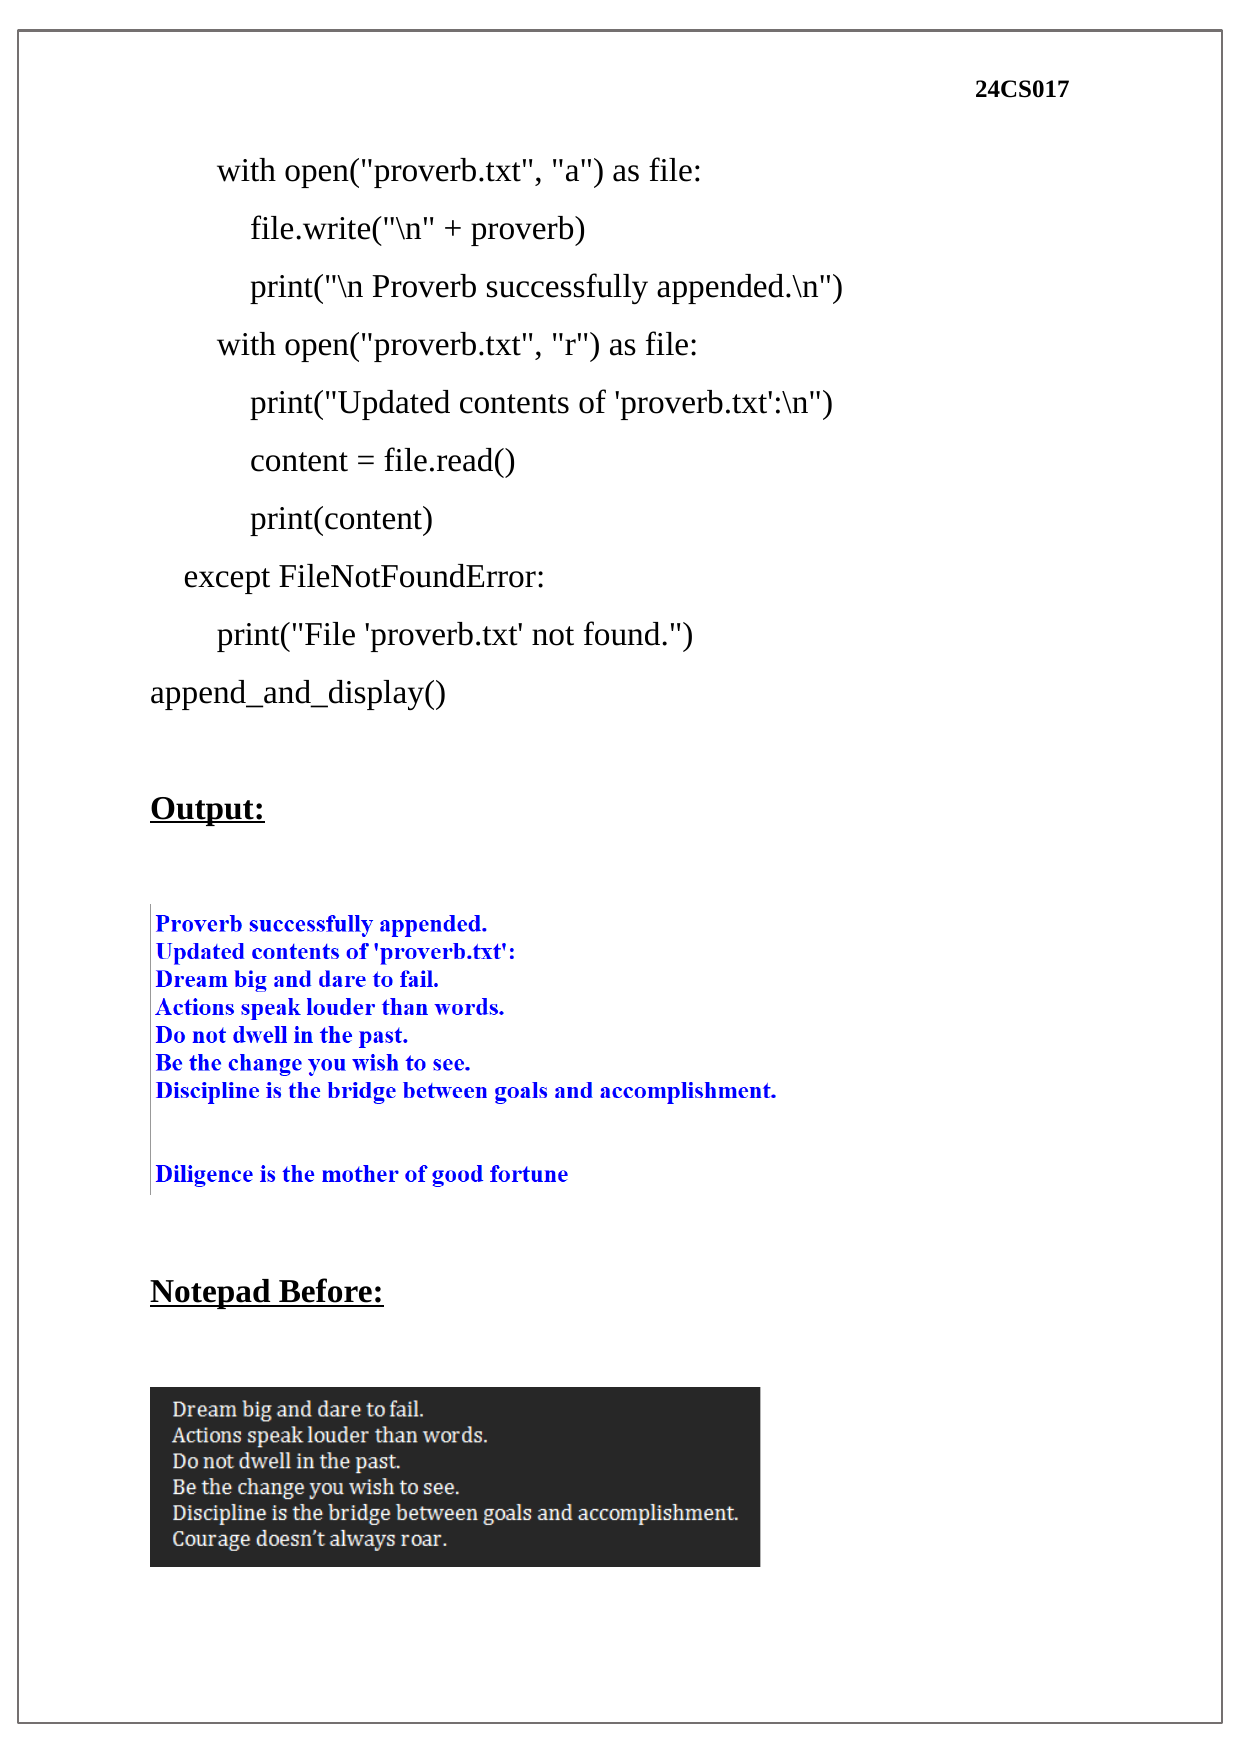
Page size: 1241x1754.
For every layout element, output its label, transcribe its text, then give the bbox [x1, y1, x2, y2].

text with open("proverb.txt", "a") as file: [150, 150, 1090, 188]
text print(content) [150, 498, 1090, 536]
text print("File 'proverb.txt' not found.") [150, 614, 1090, 652]
text Notepad Before: [150, 1272, 1090, 1310]
text print("\n Proverb successfully appended.\n") [150, 266, 1090, 304]
text with open("proverb.txt", "r") as file: [150, 324, 1090, 362]
text append_and_display() [150, 672, 1090, 711]
text file.write("\n" + proverb) [150, 208, 1090, 246]
text except FileNotFoundError: [150, 556, 1090, 594]
picture [150, 904, 780, 1195]
text Output: [150, 788, 1090, 827]
text content = file.read() [150, 440, 1090, 478]
picture [150, 1387, 761, 1567]
text print("Updated contents of 'proverb.txt':\n") [150, 382, 1090, 420]
